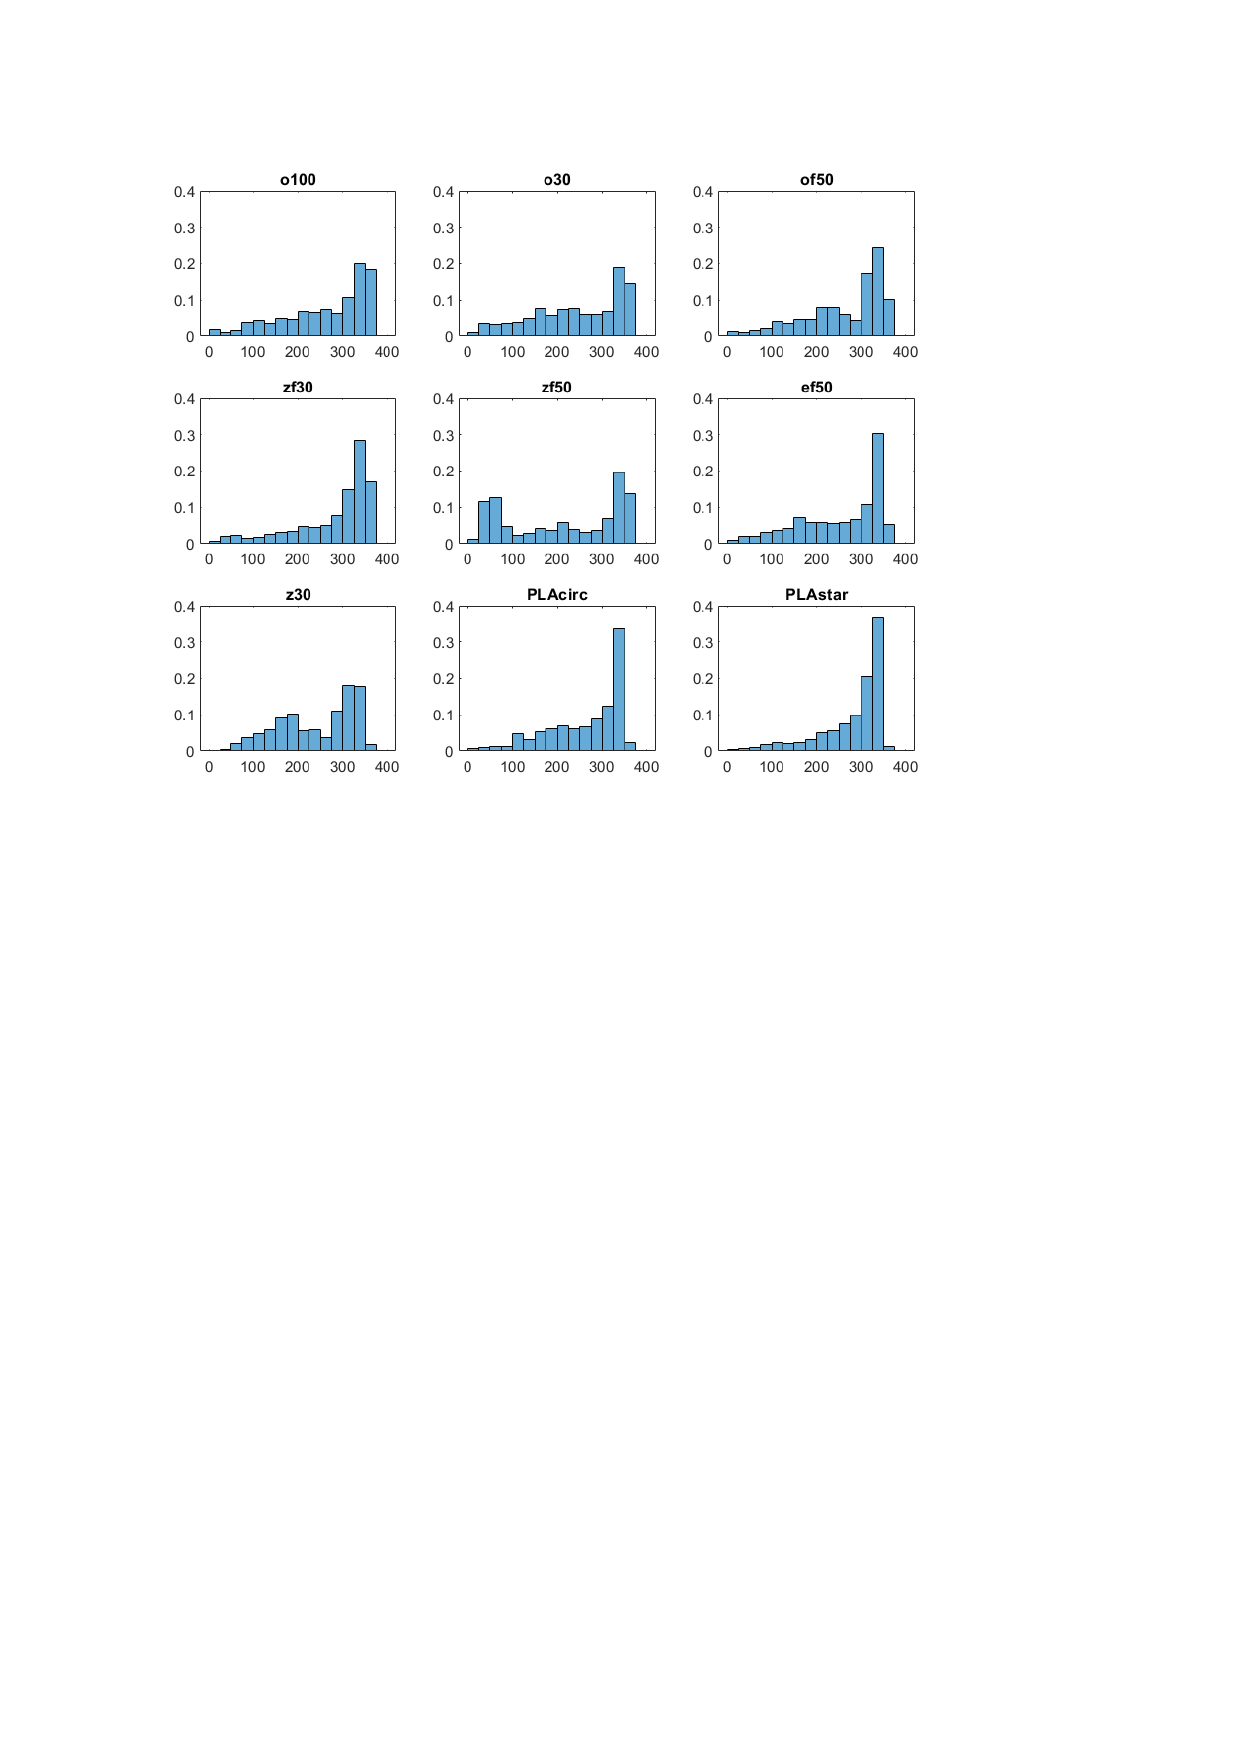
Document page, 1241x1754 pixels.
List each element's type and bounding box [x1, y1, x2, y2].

picture [150, 150, 940, 796]
